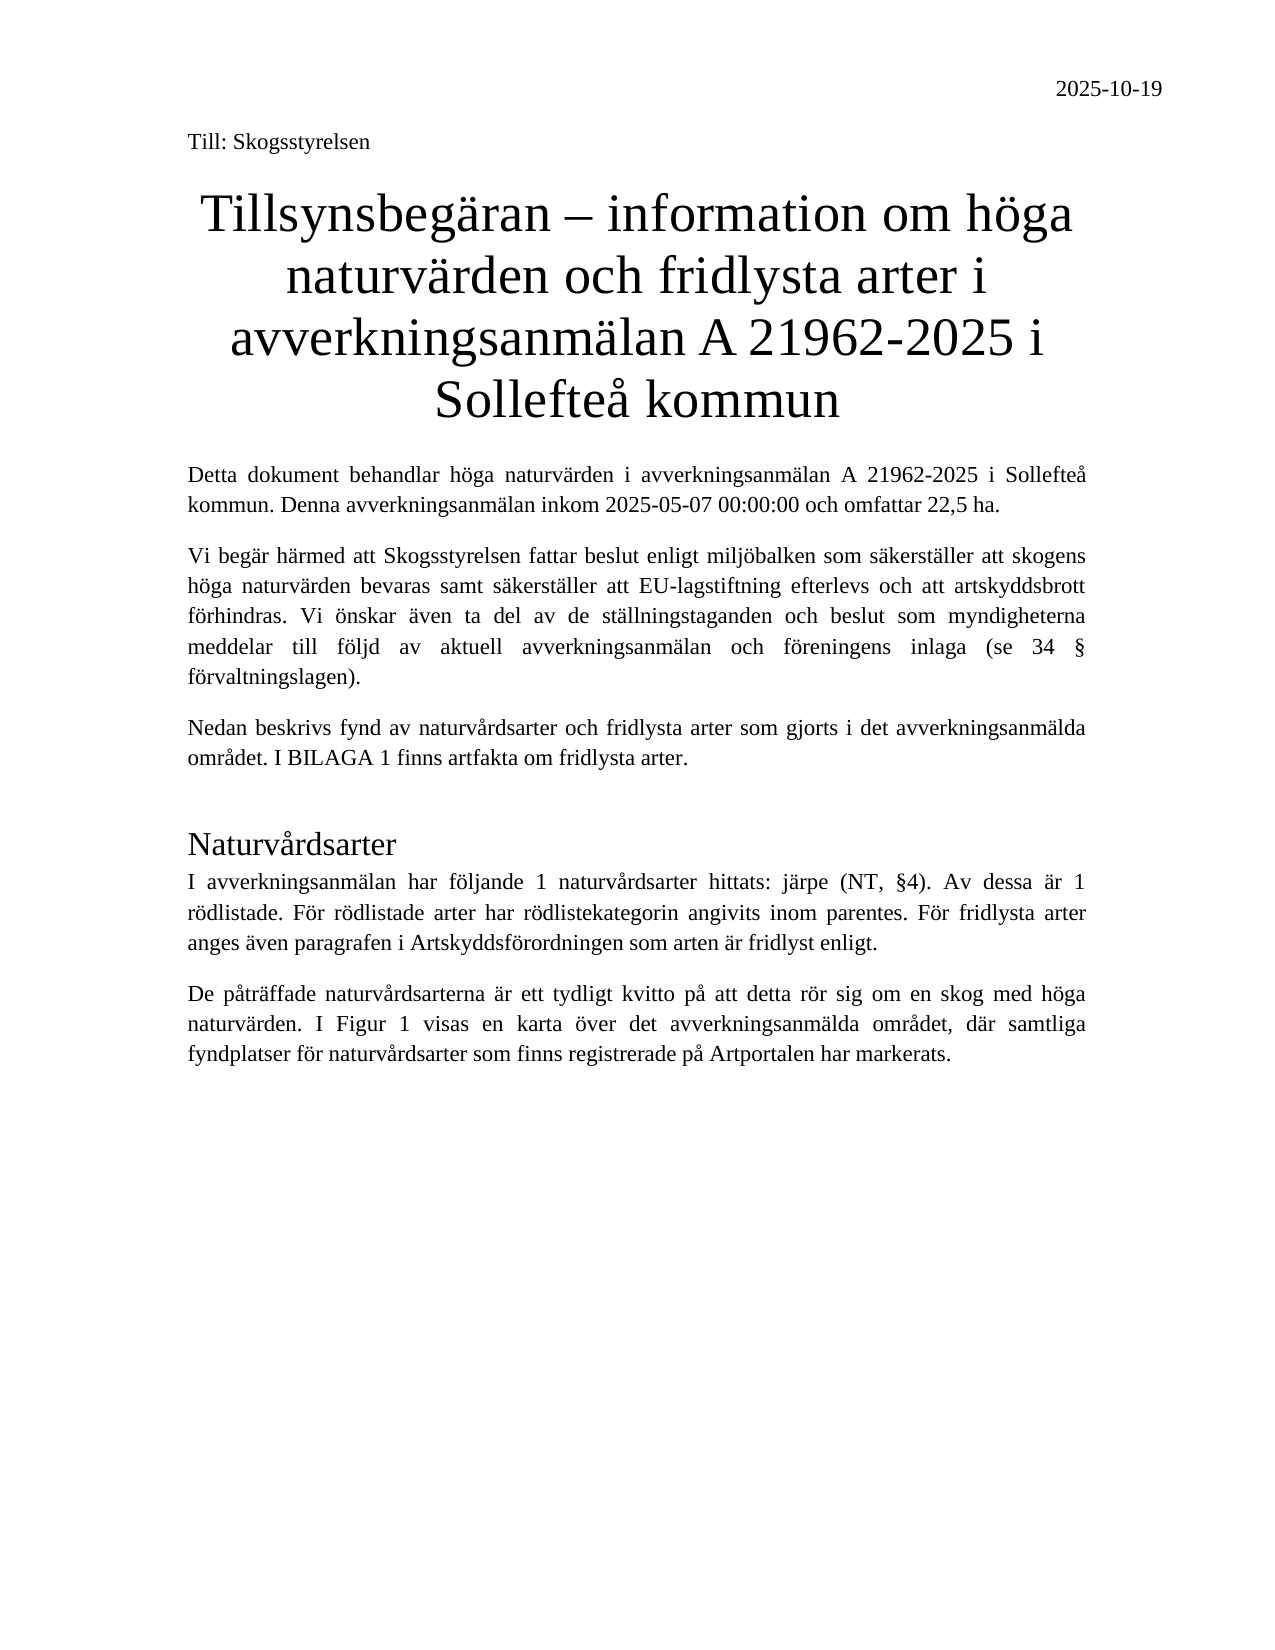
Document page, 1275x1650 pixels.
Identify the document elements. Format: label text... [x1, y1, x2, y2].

text Vi begär härmed att Skogsstyrelsen fattar beslut enligt miljöbalken som säkerställer att skogens höga naturvärden bevaras samt säkerställer att EU-lagstiftning efterlevs och att artskyddsbrott förhindras. Vi önskar även ta del av de ställningstaganden och beslut som myndigheterna meddelar till följd av aktuell avverkningsanmälan och föreningens inlaga (se 34 § förvaltningslagen). [187, 542, 1087, 689]
text Nedan beskrivs fynd av naturvårdsarter och fridlysta arter som gjorts i det avverkningsanmälda området. I BILAGA 1 finns artfakta om fridlysta arter. [187, 714, 1087, 771]
text I avverkningsanmälan har följande 1 naturvårdsarter hittats: järpe (NT, §4). Av dessa är 1 rödlistade. För rödlistade arter har rödlistekategorin angivits inom parentes. För fridlysta arter anges även paragrafen i Artskyddsförordningen som arten är fridlyst enligt. [187, 868, 1087, 955]
subtitle Naturvårdsarter [187, 824, 1087, 863]
title Tillsynsbegäran – information om höga naturvärden och fridlysta arter i avverkningsanmälan A 21962-2025 i Sollefteå kommun [187, 180, 1087, 429]
text Detta dokument behandlar höga naturvärden i avverkningsanmälan A 21962-2025 i Sollefteå kommun. Denna avverkningsanmälan inkom 2025-05-07 00:00:00 och omfattar 22,5 ha. [187, 461, 1087, 517]
text De påträffade naturvårdsarterna är ett tydligt kvitto på att detta rör sig om en skog med höga naturvärden. I Figur 1 visas en karta över det avverkningsanmälda området, där samtliga fyndplatser för naturvårdsarter som finns registrerade på Artportalen har markerats. [187, 980, 1087, 1067]
